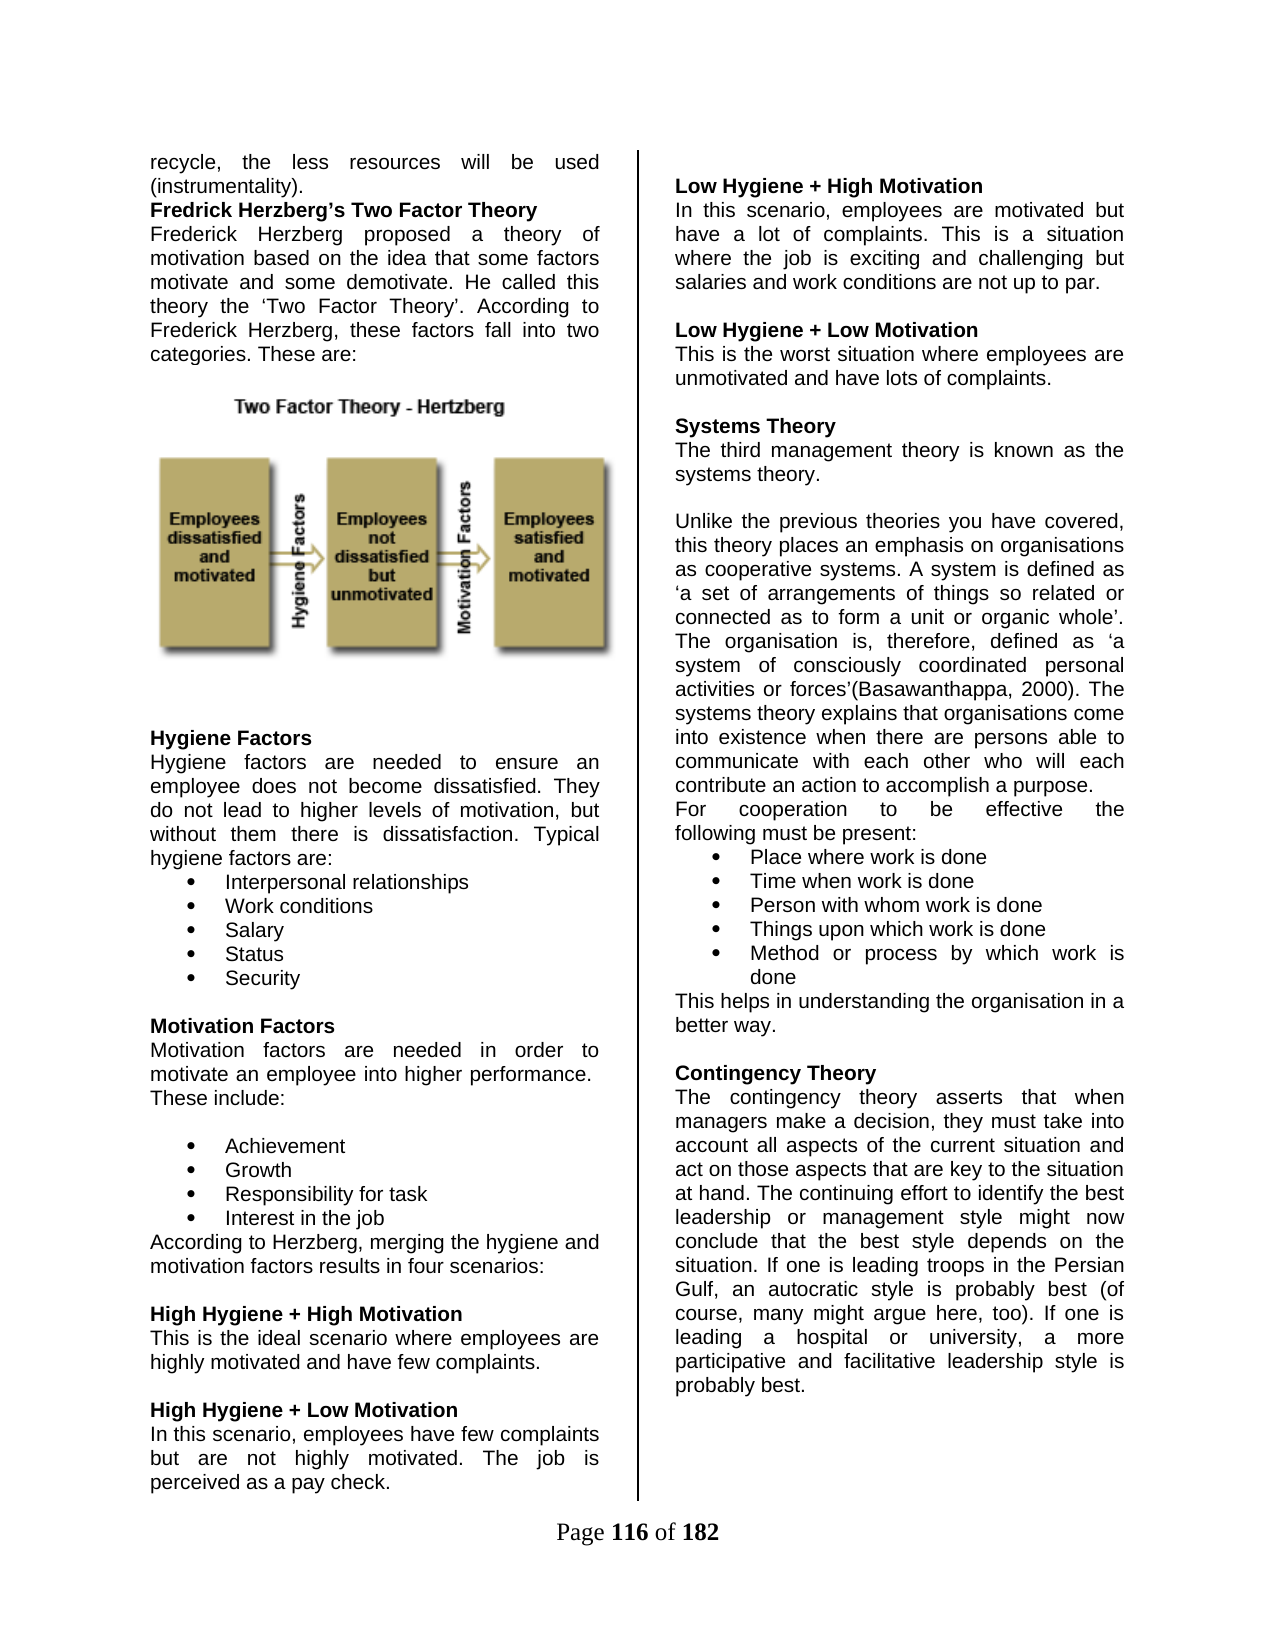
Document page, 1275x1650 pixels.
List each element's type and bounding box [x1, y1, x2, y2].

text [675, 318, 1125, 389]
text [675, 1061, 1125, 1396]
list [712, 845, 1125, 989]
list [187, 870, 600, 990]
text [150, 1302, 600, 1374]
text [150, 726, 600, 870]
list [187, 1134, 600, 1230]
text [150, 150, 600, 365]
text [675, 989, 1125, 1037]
picture [150, 365, 619, 679]
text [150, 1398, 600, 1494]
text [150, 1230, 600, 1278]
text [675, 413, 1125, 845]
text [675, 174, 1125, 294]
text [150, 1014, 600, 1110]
